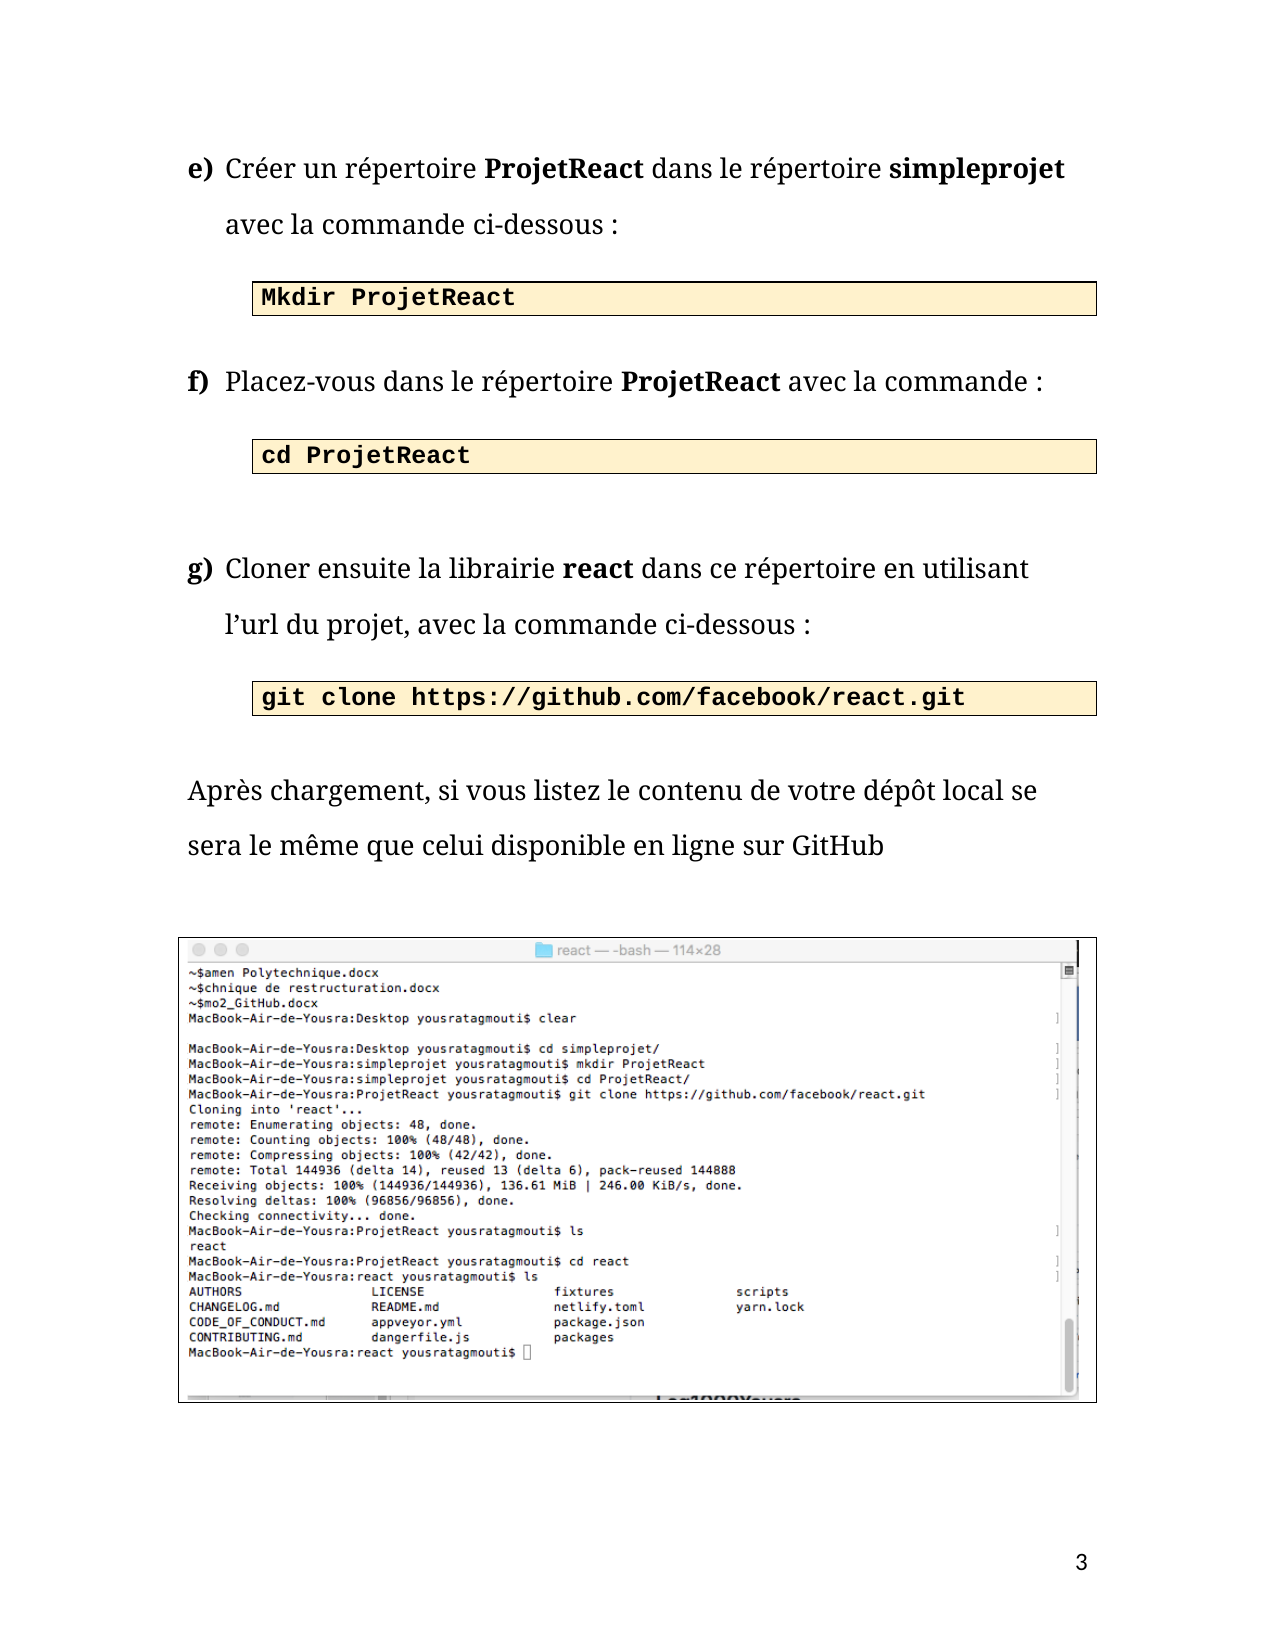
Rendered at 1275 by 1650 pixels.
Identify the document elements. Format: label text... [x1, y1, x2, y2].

text git clone https://github.com/facebook/react.git [253, 682, 1096, 715]
list Créer un répertoire ProjetReact dans le répertoire simpleprojet avec la commande ci-dessous : [187, 150, 1087, 242]
picture [187, 940, 1079, 1400]
text Après chargement, si vous listez le contenu de votre dépôt local se sera le même que celui disponible en ligne sur GitHub [187, 771, 1087, 863]
list Placez-vous dans le répertoire ProjetReact avec la commande : [187, 363, 1087, 400]
text Mkdir ProjetReact [253, 283, 1096, 315]
list Cloner ensuite la librairie react dans ce répertoire en utilisant l’url du projet, avec la commande ci-dessous : [187, 550, 1087, 642]
text cd ProjetReact [253, 440, 1096, 473]
